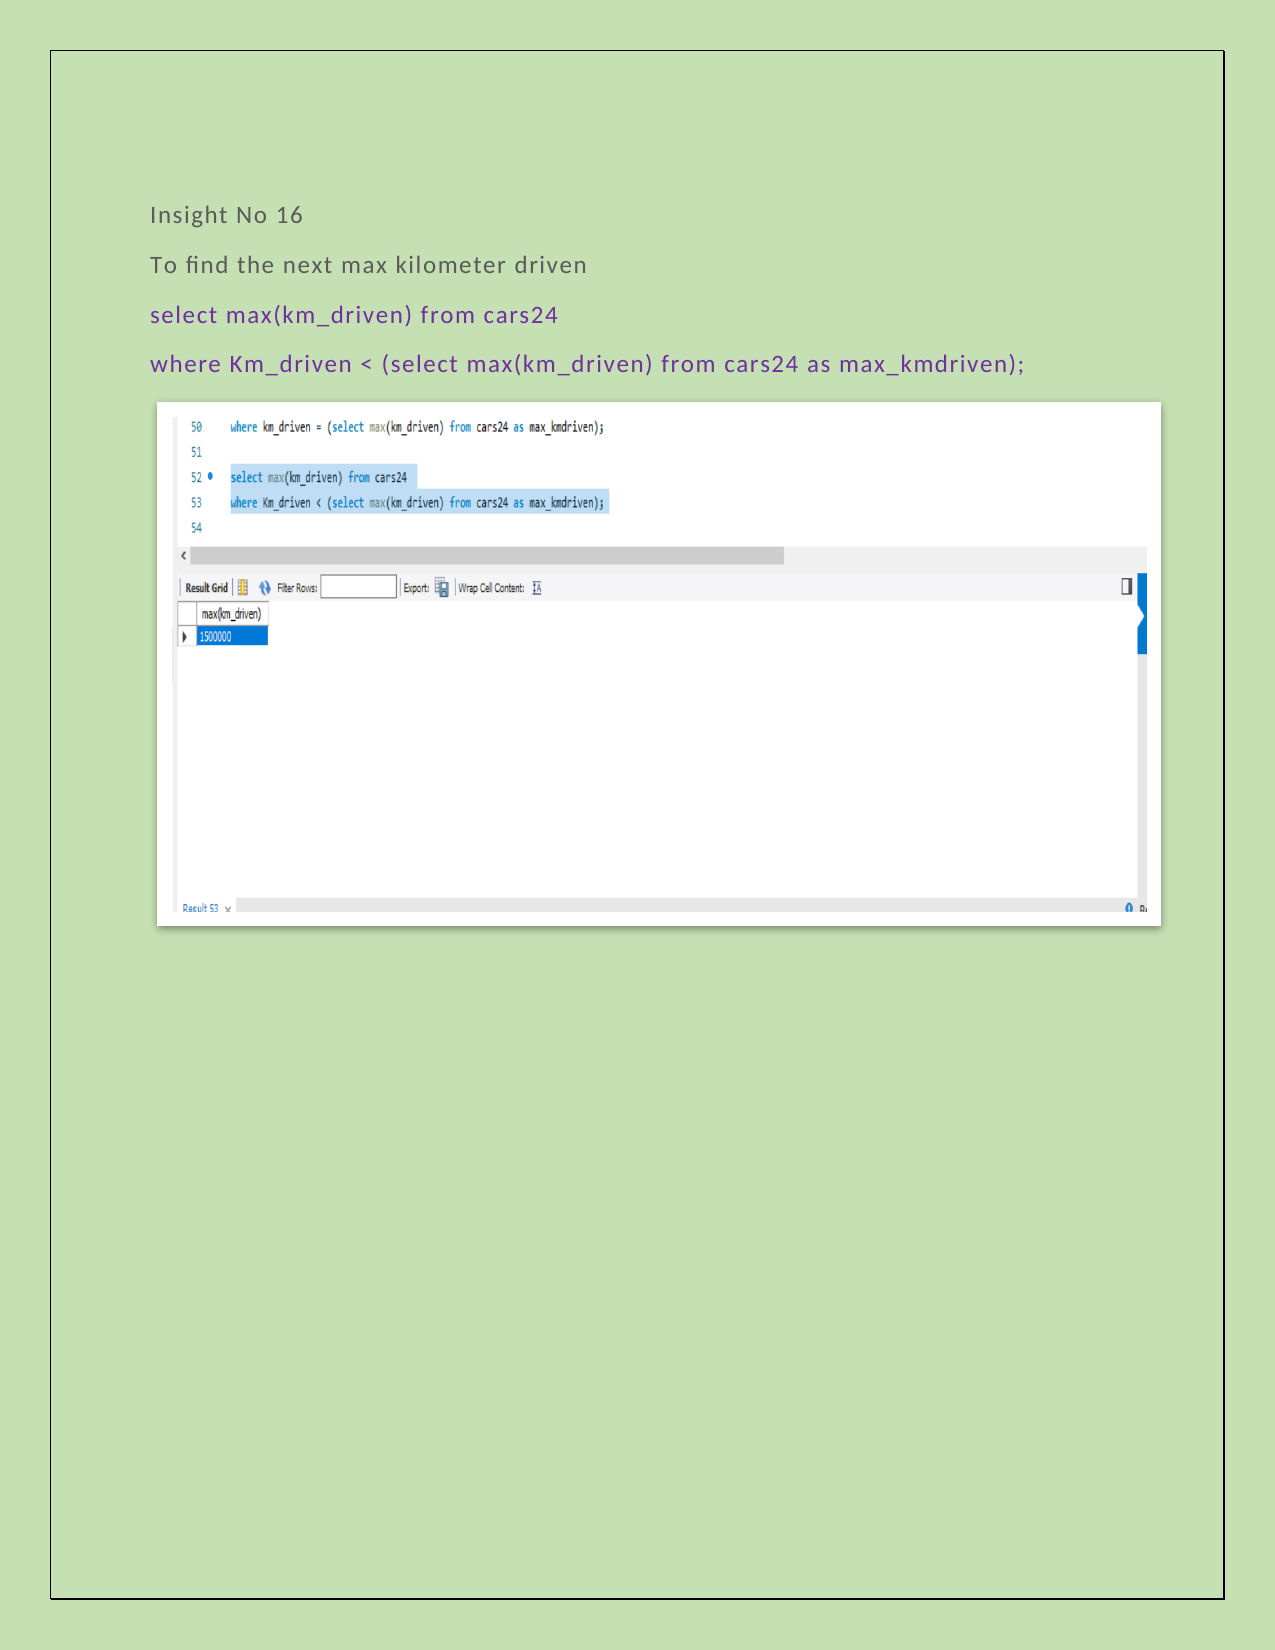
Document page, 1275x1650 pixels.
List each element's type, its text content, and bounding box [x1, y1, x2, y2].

subtitle select max(km_driven) from cars24 [150, 299, 1124, 329]
subtitle To find the next max kilometer driven [150, 249, 1124, 280]
subtitle where Km_driven < (select max(km_driven) from cars24 as max_kmdriven); [150, 348, 1124, 379]
subtitle Insight No 16 [150, 199, 1124, 230]
picture [172, 417, 1147, 912]
